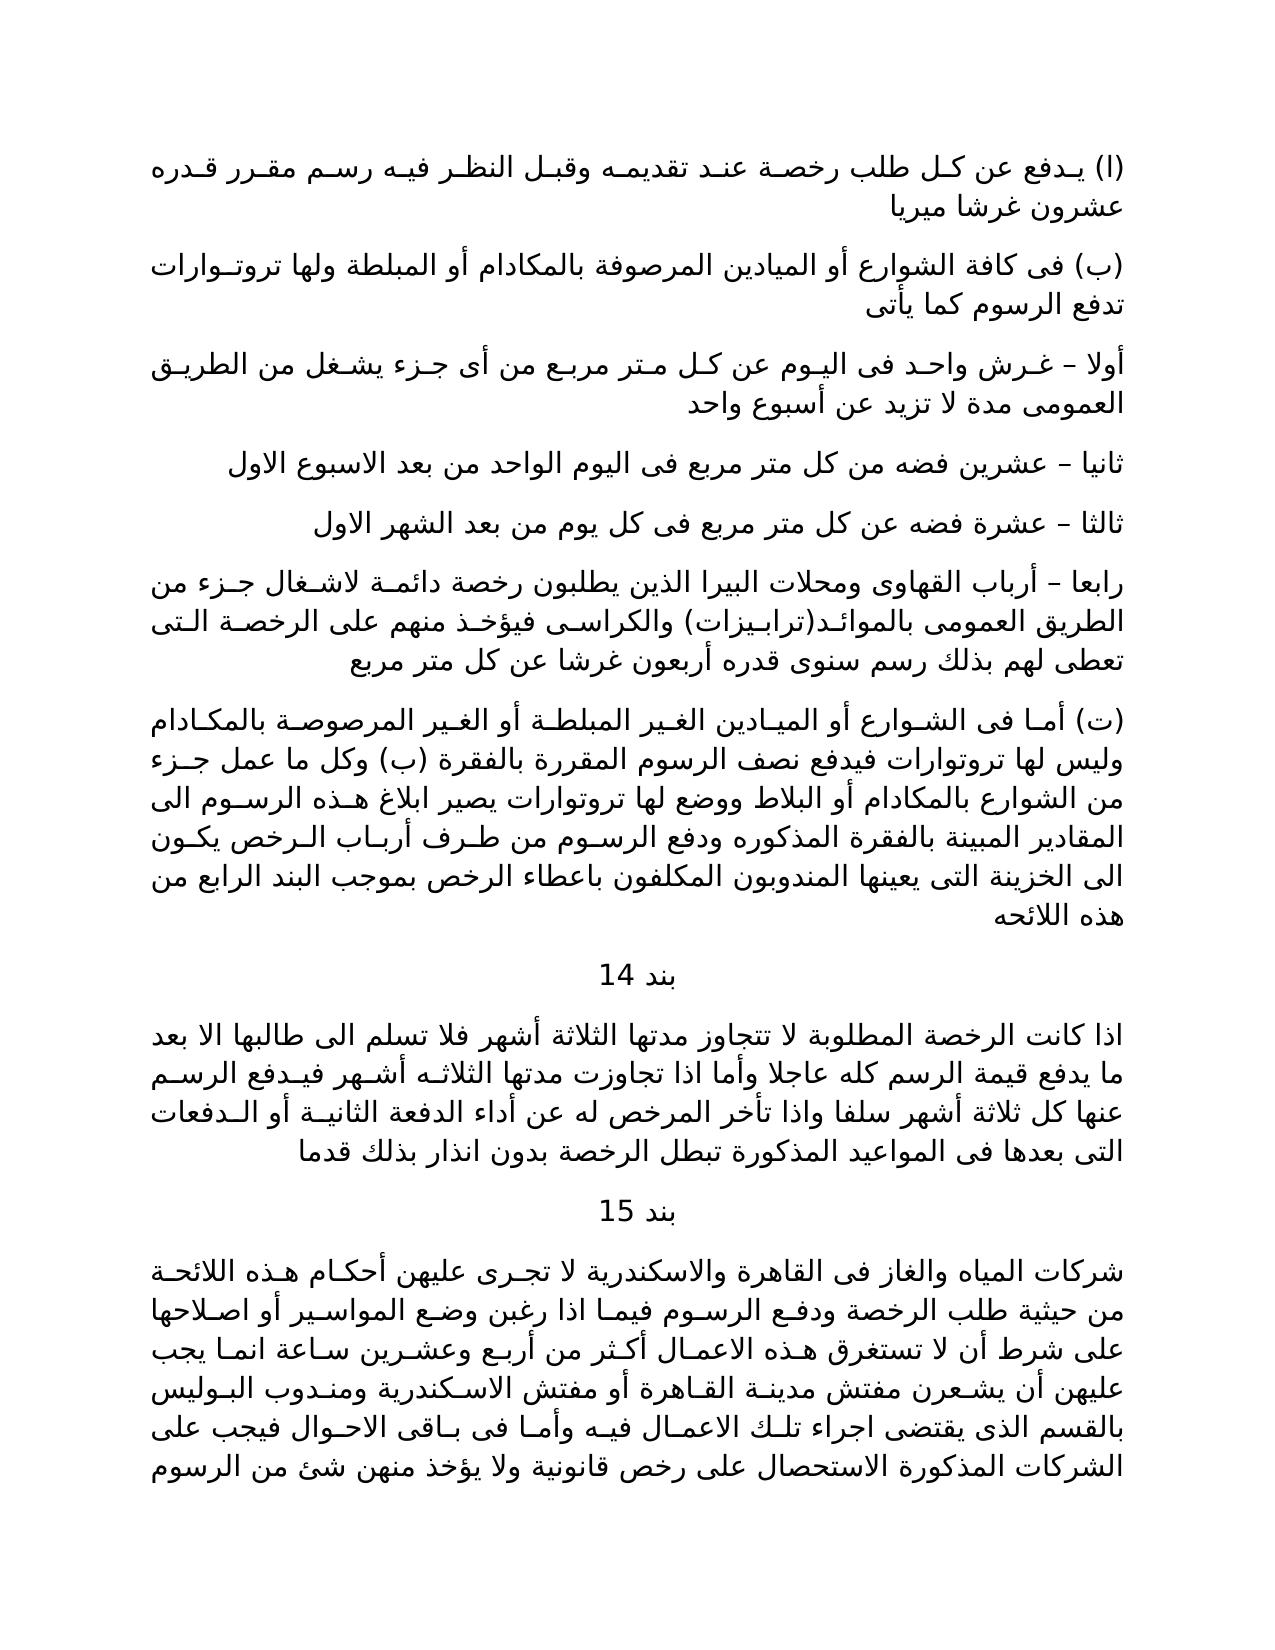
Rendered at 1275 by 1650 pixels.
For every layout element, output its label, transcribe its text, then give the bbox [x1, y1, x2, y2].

text (ت) أما فى الشوارع أو الميادين الغير المبلطة أو الغير المرصوصة بالمكادام وليس لها تروتوارات فيدفع نصف الرسوم المقررة بالفقرة (ب) وكل ما عمل جزء من الشوارع بالمكادام أو البلاط ووضع لها تروتوارات يصير ابلاغ هذه الرسوم الى المقادير المبينة بالفقرة المذكوره ودفع الرسوم من طرف أرباب الرخص يكون الى الخزينة التى يعينها المندوبون المكلفون باعطاء الرخص بموجب البند الرابع من هذه اللائحه [150, 703, 1125, 932]
text ثالثا – عشرة فضه عن كل متر مربع فى كل يوم من بعد الشهر الاول [150, 506, 1125, 540]
text ثانيا – عشرين فضه من كل متر مربع فى اليوم الواحد من بعد الاسبوع الاول [150, 446, 1125, 480]
text بند 14 [150, 958, 1125, 992]
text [150, 1254, 1125, 1483]
text بند 15 [150, 1194, 1125, 1228]
text أولا – غرش واحد فى اليوم عن كل متر مربع من أى جزء يشغل من الطريق العمومى مدة لا تزيد عن أسبوع واحد [150, 347, 1125, 420]
text (ا) يدفع عن كل طلب رخصة عند تقديمه وقبل النظر فيه رسم مقرر قدره عشرون غرشا ميريا [150, 150, 1125, 223]
text اذا كانت الرخصة المطلوبة لا تتجاوز مدتها الثلاثة أشهر فلا تسلم الى طالبها الا بعد ما يدفع قيمة الرسم كله عاجلا وأما اذا تجاوزت مدتها الثلاثه أشهر فيدفع الرسم عنها كل ثلاثة أشهر سلفا واذا تأخر المرخص له عن أداء الدفعة الثانية أو الدفعات التى بعدها فى المواعيد المذكورة تبطل الرخصة بدون انذار بذلك قدما [150, 1018, 1125, 1169]
text (ب) فى كافة الشوارع أو الميادين المرصوفة بالمكادام أو المبلطة ولها تروتوارات تدفع الرسوم كما يأتى [150, 249, 1125, 322]
text رابعا – أرباب القهاوى ومحلات البيرا الذين يطلبون رخصة دائمة لاشغال جزء من الطريق العمومى بالموائد(ترابيزات) والكراسى فيؤخذ منهم على الرخصة التى تعطى لهم بذلك رسم سنوى قدره أربعون غرشا عن كل متر مربع [150, 566, 1125, 678]
